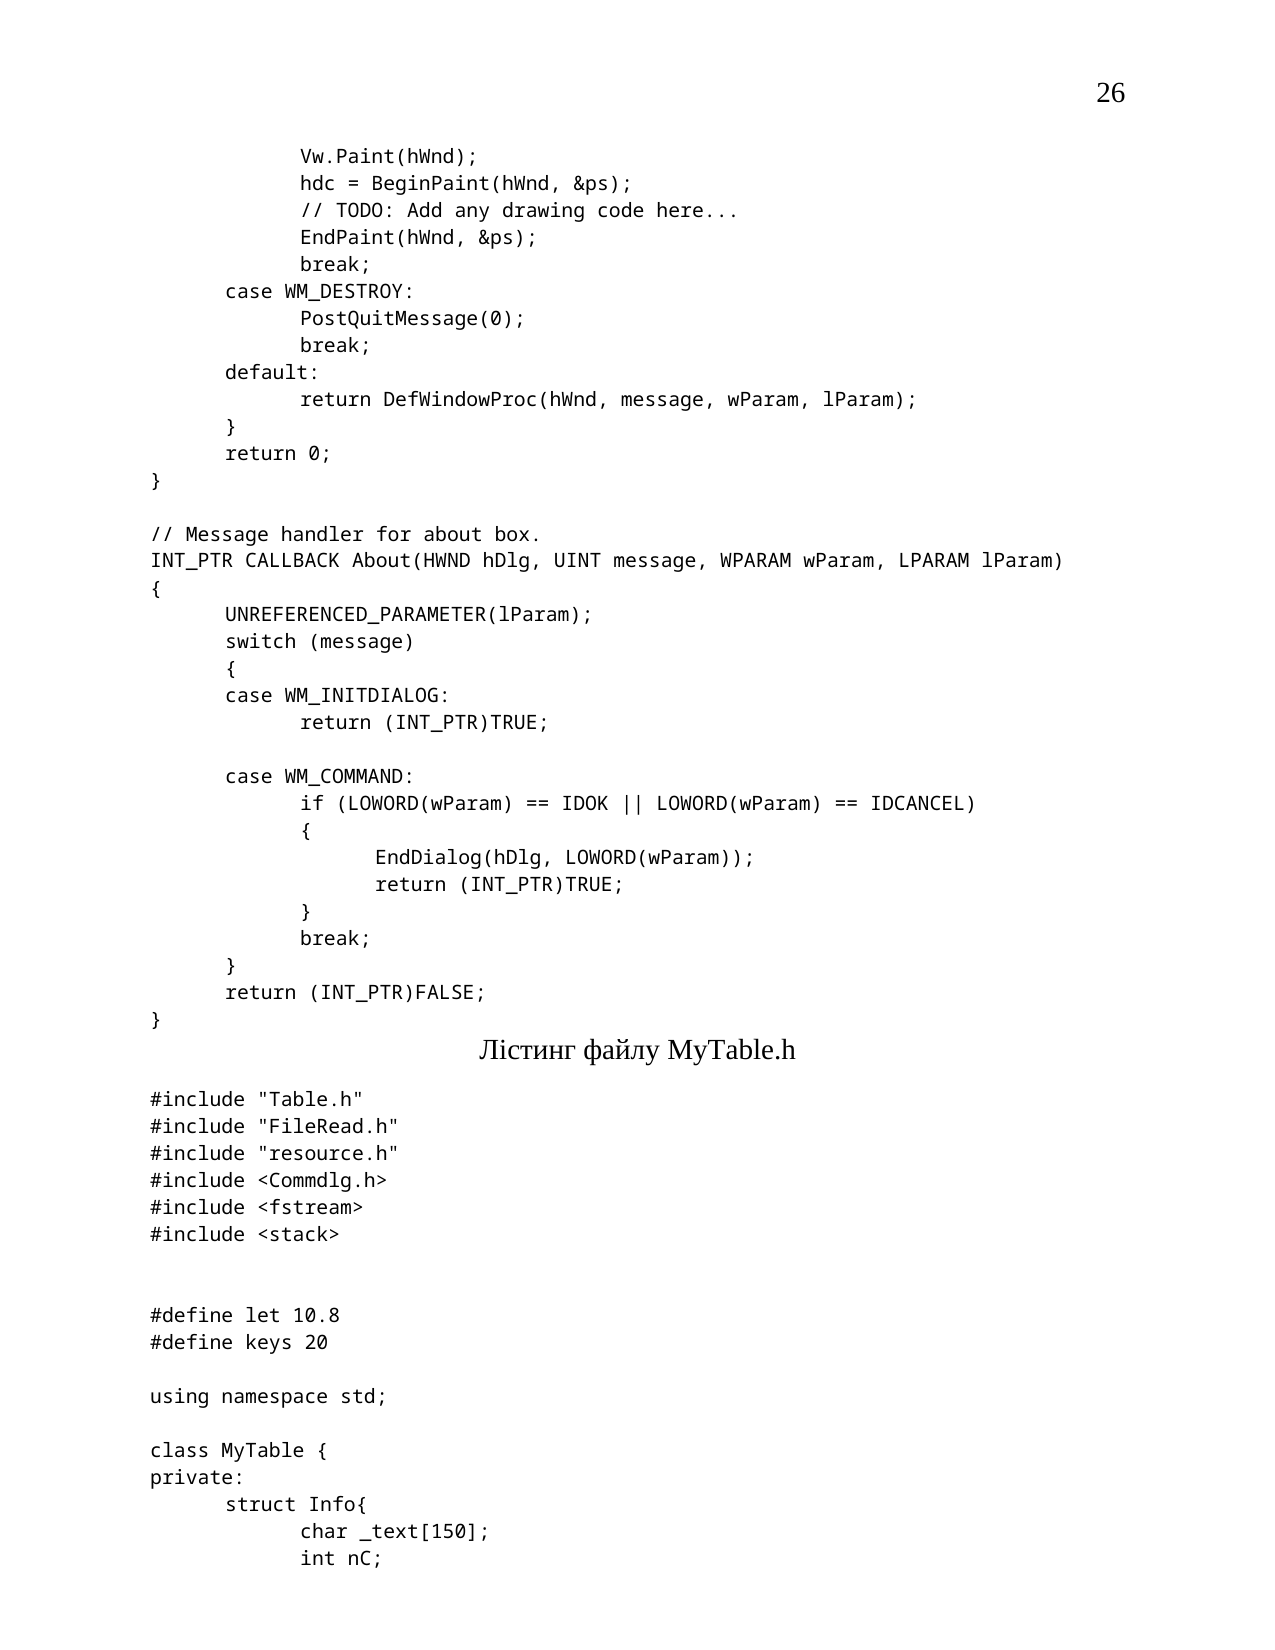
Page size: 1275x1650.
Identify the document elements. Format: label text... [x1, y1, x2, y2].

text struct Info{ [150, 1490, 1125, 1517]
text } [150, 1005, 1125, 1032]
text break; [150, 331, 1125, 358]
text UNREFERENCED_PARAMETER(lParam); [150, 601, 1125, 628]
text case WM_INITDIALOG: [150, 682, 1125, 709]
text #include <fstream> [150, 1193, 1125, 1220]
text INT_PTR CALLBACK About(HWND hDlg, UINT message, WPARAM wParam, LPARAM lParam) [150, 547, 1125, 574]
text } [150, 466, 1125, 493]
text { [150, 655, 1125, 682]
text private: [150, 1463, 1125, 1490]
text Vw.Paint(hWnd); [150, 142, 1125, 169]
text case WM_COMMAND: [150, 763, 1125, 789]
text } [150, 412, 1125, 439]
text switch (message) [150, 628, 1125, 655]
text #define let 10.8 [150, 1301, 1125, 1328]
text using namespace std; [150, 1382, 1125, 1409]
text return (INT_PTR)FALSE; [150, 978, 1125, 1005]
text } [150, 951, 1125, 978]
text int nC; [150, 1544, 1125, 1571]
text { [150, 574, 1125, 601]
text hdc = BeginPaint(hWnd, &ps); [150, 169, 1125, 196]
text #include "resource.h" [150, 1139, 1125, 1166]
text Лістинг файлу MyTable.h [150, 1032, 1125, 1066]
text { [150, 817, 1125, 843]
text return (INT_PTR)TRUE; [150, 709, 1125, 736]
text return (INT_PTR)TRUE; [150, 871, 1125, 897]
text #include <Commdlg.h> [150, 1166, 1125, 1193]
text char _text[150]; [150, 1517, 1125, 1544]
text default: [150, 358, 1125, 385]
text class MyTable { [150, 1436, 1125, 1463]
text #include "FileRead.h" [150, 1112, 1125, 1139]
text EndDialog(hDlg, LOWORD(wParam)); [150, 843, 1125, 871]
text if (LOWORD(wParam) == IDOK || LOWORD(wParam) == IDCANCEL) [150, 789, 1125, 817]
text break; [150, 250, 1125, 277]
text return 0; [150, 439, 1125, 466]
text EndPaint(hWnd, &ps); [150, 223, 1125, 250]
text // Message handler for about box. [150, 520, 1125, 547]
text // TODO: Add any drawing code here... [150, 196, 1125, 223]
text return DefWindowProc(hWnd, message, wParam, lParam); [150, 385, 1125, 412]
text break; [150, 924, 1125, 951]
text #include "Table.h" [150, 1085, 1125, 1112]
text #include <stack> [150, 1220, 1125, 1247]
text } [150, 897, 1125, 924]
text #define keys 20 [150, 1328, 1125, 1355]
text PostQuitMessage(0); [150, 304, 1125, 331]
text case WM_DESTROY: [150, 277, 1125, 304]
